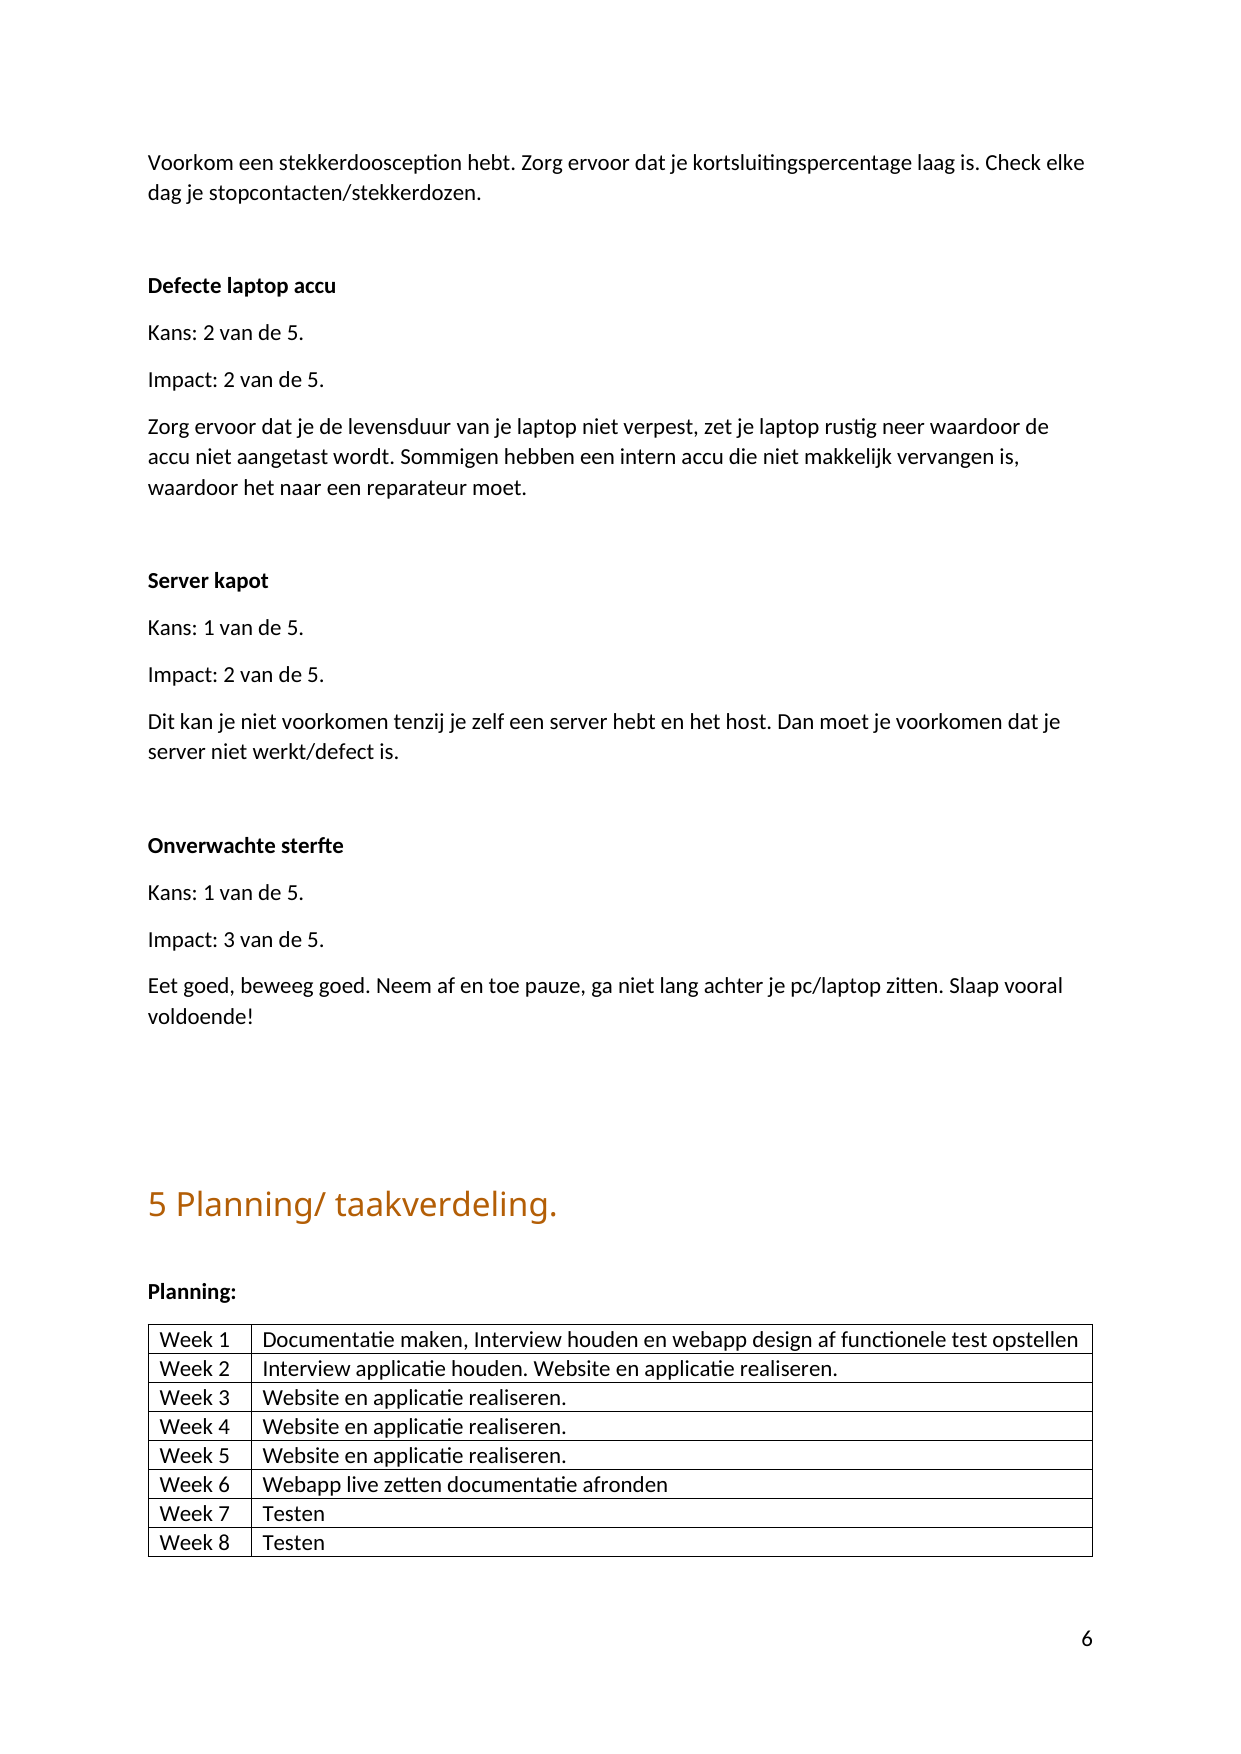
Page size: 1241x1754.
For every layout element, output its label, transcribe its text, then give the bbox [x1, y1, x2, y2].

table_cell Website en applicatie realiseren. [252, 1441, 1092, 1469]
subtitle 5 Planning/ taakverdeling. [148, 1181, 1093, 1226]
table_cell Testen [252, 1528, 1092, 1556]
text Planning: [148, 1277, 1093, 1305]
table_header Week 1 [149, 1325, 251, 1353]
table_cell Website en applicatie realiseren. [252, 1412, 1092, 1440]
text Server kapot [148, 566, 1093, 594]
table_cell Week 3 [149, 1383, 251, 1411]
table_cell Interview applicatie houden. Website en applicatie realiseren. [252, 1354, 1092, 1382]
text Dit kan je niet voorkomen tenzij je zelf een server hebt en het host. Dan moet je voorkomen dat je server niet werkt/defect is. [148, 707, 1093, 765]
text Kans: 1 van de 5. [148, 878, 1093, 906]
text Kans: 2 van de 5. [148, 318, 1093, 346]
text Voorkom een stekkerdoosception hebt. Zorg ervoor dat je kortsluitingspercentage laag is. Check elke dag je stopcontacten/stekkerdozen. [148, 148, 1093, 206]
text Kans: 1 van de 5. [148, 613, 1093, 641]
table_cell Week 2 [149, 1354, 251, 1382]
table_header Documentatie maken, Interview houden en webapp design af functionele test opstellen [252, 1325, 1092, 1353]
text Defecte laptop accu [148, 272, 1093, 299]
table_cell Week 5 [149, 1441, 251, 1469]
text Impact: 2 van de 5. [148, 365, 1093, 393]
table_cell Week 4 [149, 1412, 251, 1440]
table_cell Testen [252, 1499, 1092, 1527]
table_cell Week 7 [149, 1499, 251, 1527]
table_cell Week 6 [149, 1470, 251, 1498]
table_cell Week 8 [149, 1528, 251, 1556]
text Zorg ervoor dat je de levensduur van je laptop niet verpest, zet je laptop rustig neer waardoor de accu niet aangetast wordt. Sommigen hebben een intern accu die niet makkelijk vervangen is, waardoor het naar een reparateur moet. [148, 412, 1093, 501]
table_cell Website en applicatie realiseren. [252, 1383, 1092, 1411]
text Impact: 2 van de 5. [148, 660, 1093, 688]
text Onverwachte sterfte [148, 831, 1093, 859]
text Impact: 3 van de 5. [148, 925, 1093, 953]
text Eet goed, beweeg goed. Neem af en toe pauze, ga niet lang achter je pc/laptop zitten. Slaap vooral voldoende! [148, 972, 1093, 1060]
table_cell Webapp live zetten documentatie afronden [252, 1470, 1092, 1498]
